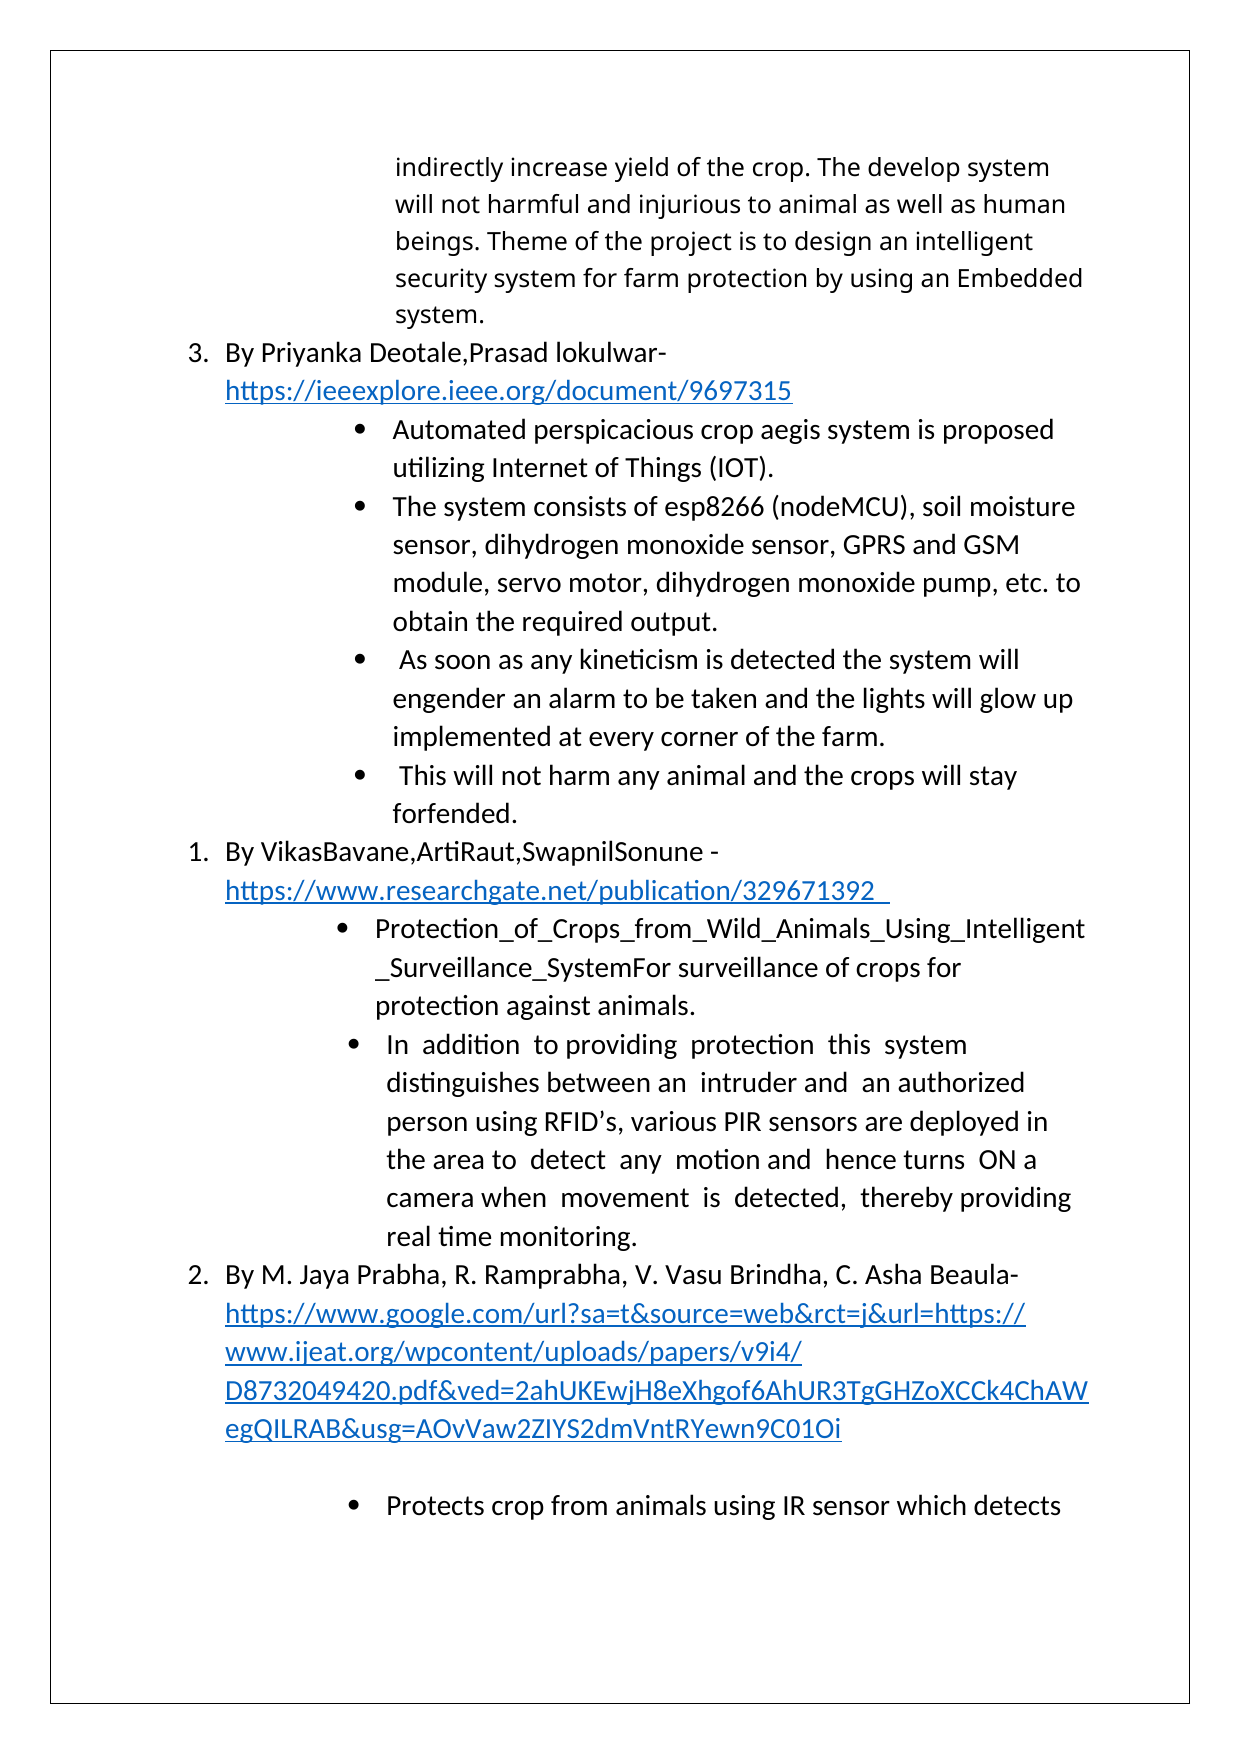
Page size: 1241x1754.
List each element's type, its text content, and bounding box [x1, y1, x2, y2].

list This will not harm any animal and the crops will stay forfended. [355, 757, 1090, 831]
list The system consists of esp8266 (nodeMCU), soil moisture sensor, dihydrogen monoxide sensor, GPRS and GSM module, servo motor, dihydrogen monoxide pump, etc. to obtain the required output. [355, 488, 1090, 638]
list Protects crop from animals using IR sensor which detects [349, 1487, 1090, 1523]
list Automated perspicacious crop aegis system is proposed utilizing Internet of Things (IOT). [355, 411, 1090, 485]
list By VikasBavane,ArtiRaut,SwapnilSonune - https://www.researchgate.net/publication/329671392_ [187, 833, 1090, 908]
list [357, 150, 1090, 331]
list https://www.google.com/url?sa=t&source=web&rct=j&url=https://www.ijeat.org/wpcontent/uploads/papers/v9i4/D8732049420.pdf&ved=2ahUKEwjH8eXhgof6AhUR3TgGHZoXCCk4ChAWegQILRAB&usg=AOvVaw2ZIYS2dmVntRYewn9C01Oi [225, 1295, 1090, 1446]
list By M. Jaya Prabha, R. Ramprabha, V. Vasu Brindha, C. Asha Beaula- [187, 1256, 1090, 1292]
list By Priyanka Deotale,Prasad lokulwar- https://ieeexplore.ieee.org/document/9697315 [187, 334, 1090, 408]
list As soon as any kineticism is detected the system will engender an alarm to be taken and the lights will glow up implemented at every corner of the farm. [355, 641, 1090, 754]
list Protection_of_Crops_from_Wild_Animals_Using_Intelligent_Surveillance_SystemFor surveillance of crops for protection against animals. [337, 910, 1090, 1023]
list In addition to providing protection this system distinguishes between an intruder and an authorized person using RFID’s, various PIR sensors are deployed in the area to detect any motion and hence turns ON a camera when movement is detected, thereby providing real time monitoring. [349, 1026, 1090, 1253]
